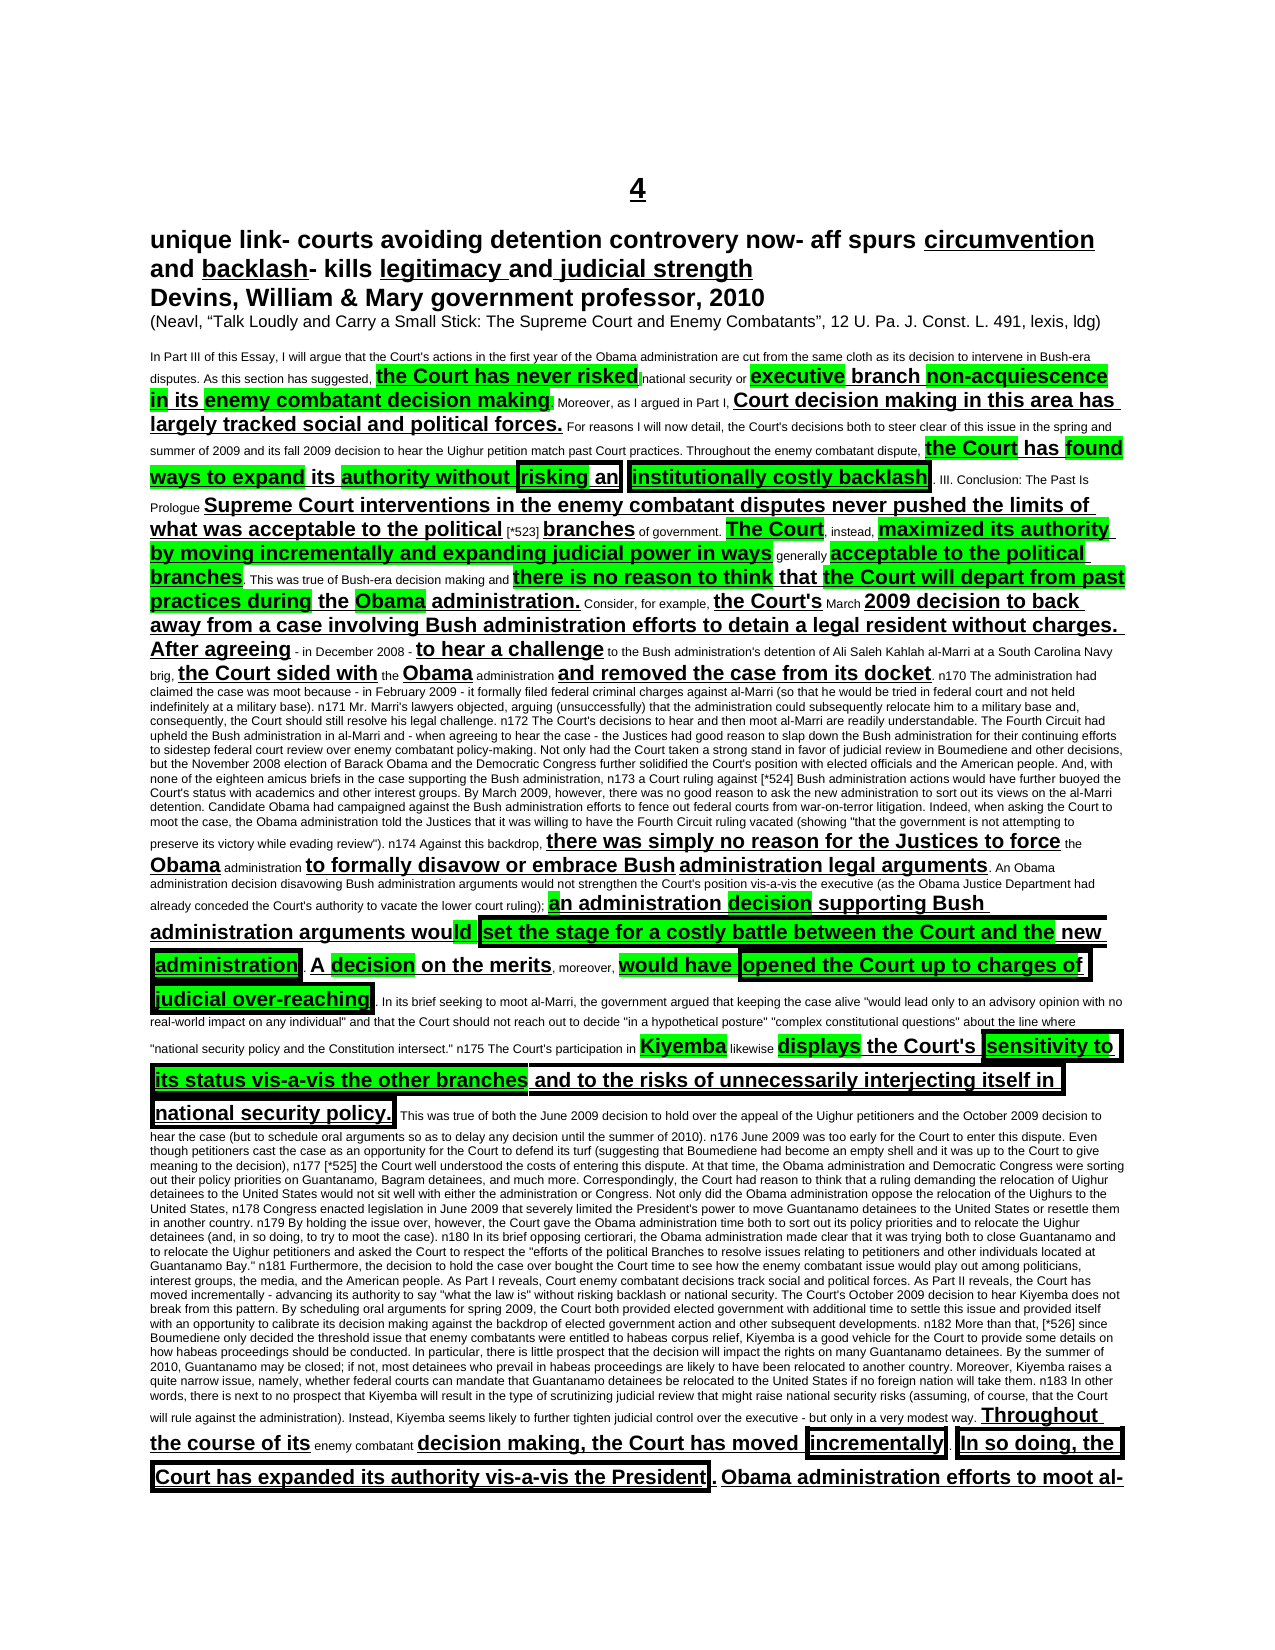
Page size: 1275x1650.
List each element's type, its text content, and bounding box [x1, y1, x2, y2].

subtitle unique link- courts avoiding detention controvery now- aff spurs circumvention and backlash- kills legitimacy and judicial strength [150, 225, 1125, 283]
text (Neavl, “Talk Loudly and Carry a Small Stick: The Supreme Court and Enemy Combatants”, 12 U. Pa. J. Const. L. 491, lexis, ldg) [150, 311, 1125, 331]
subtitle 4 [150, 171, 1125, 204]
text Devins, William & Mary government professor, 2010 [150, 283, 1125, 311]
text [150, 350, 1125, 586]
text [150, 635, 1125, 1493]
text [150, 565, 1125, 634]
